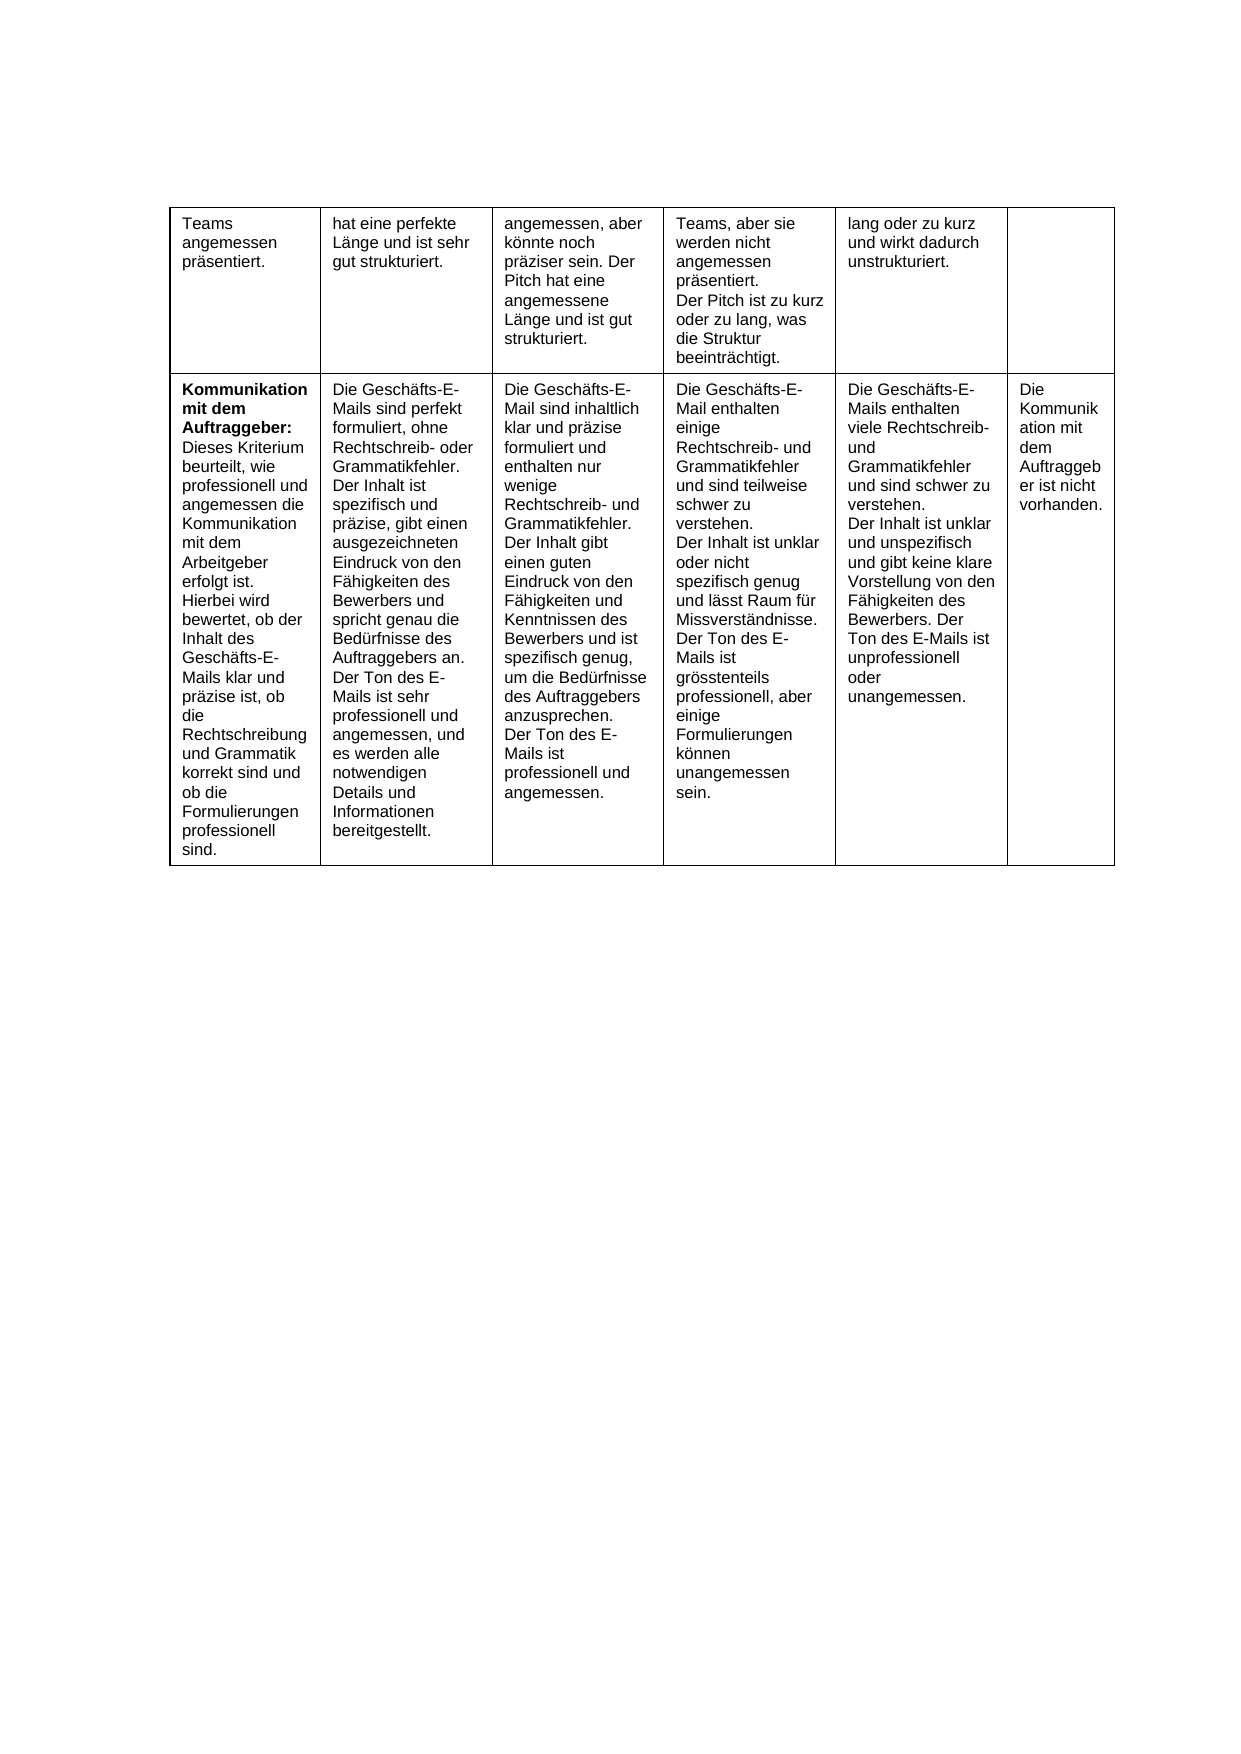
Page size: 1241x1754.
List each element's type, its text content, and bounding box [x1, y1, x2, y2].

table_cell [836, 208, 1007, 373]
table_cell Die Geschäfts-E-Mail enthalten einige Rechtschreib- und Grammatikfehler und sind teilweise schwer zu verstehen. Der Inhalt ist unklar oder nicht spezifisch genug und lässt Raum für Missverständnisse. Der Ton des E-Mails ist grösstenteils professionell, aber einige Formulierungen können unangemessen sein. [664, 374, 835, 865]
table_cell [664, 208, 835, 373]
table_cell Die Geschäfts-E-Mail sind inhaltlich klar und präzise formuliert und enthalten nur wenige Rechtschreib- und Grammatikfehler. Der Inhalt gibt einen guten Eindruck von den Fähigkeiten und Kenntnissen des Bewerbers und ist spezifisch genug, um die Bedürfnisse des Auftraggebers anzusprechen. Der Ton des E-Mails ist professionell und angemessen. [493, 374, 663, 865]
table_cell Kommunikation mit dem Auftraggeber: Dieses Kriterium beurteilt, wie professionell und angemessen die Kommunikation mit dem Arbeitgeber erfolgt ist. Hierbei wird bewertet, ob der Inhalt des Geschäfts-E-Mails klar und präzise ist, ob die Rechtschreibung und Grammatik korrekt sind und ob die Formulierungen professionell sind. [171, 374, 320, 865]
table_cell Die Kommunikation mit dem Auftraggeber ist nicht vorhanden. [1008, 374, 1114, 865]
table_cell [493, 208, 663, 373]
table_cell Die Geschäfts-E-Mails sind perfekt formuliert, ohne Rechtschreib- oder Grammatikfehler. Der Inhalt ist spezifisch und präzise, gibt einen ausgezeichneten Eindruck von den Fähigkeiten des Bewerbers und spricht genau die Bedürfnisse des Auftraggebers an. Der Ton des E-Mails ist sehr professionell und angemessen, und es werden alle notwendigen Details und Informationen bereitgestellt. [321, 374, 492, 865]
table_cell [171, 208, 320, 373]
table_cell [321, 208, 492, 373]
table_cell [1008, 208, 1114, 373]
table_cell Die Geschäfts-E-Mails enthalten viele Rechtschreib- und Grammatikfehler und sind schwer zu verstehen. Der Inhalt ist unklar und unspezifisch und gibt keine klare Vorstellung von den Fähigkeiten des Bewerbers. Der Ton des E-Mails ist unprofessionell oder unangemessen. [836, 374, 1007, 865]
